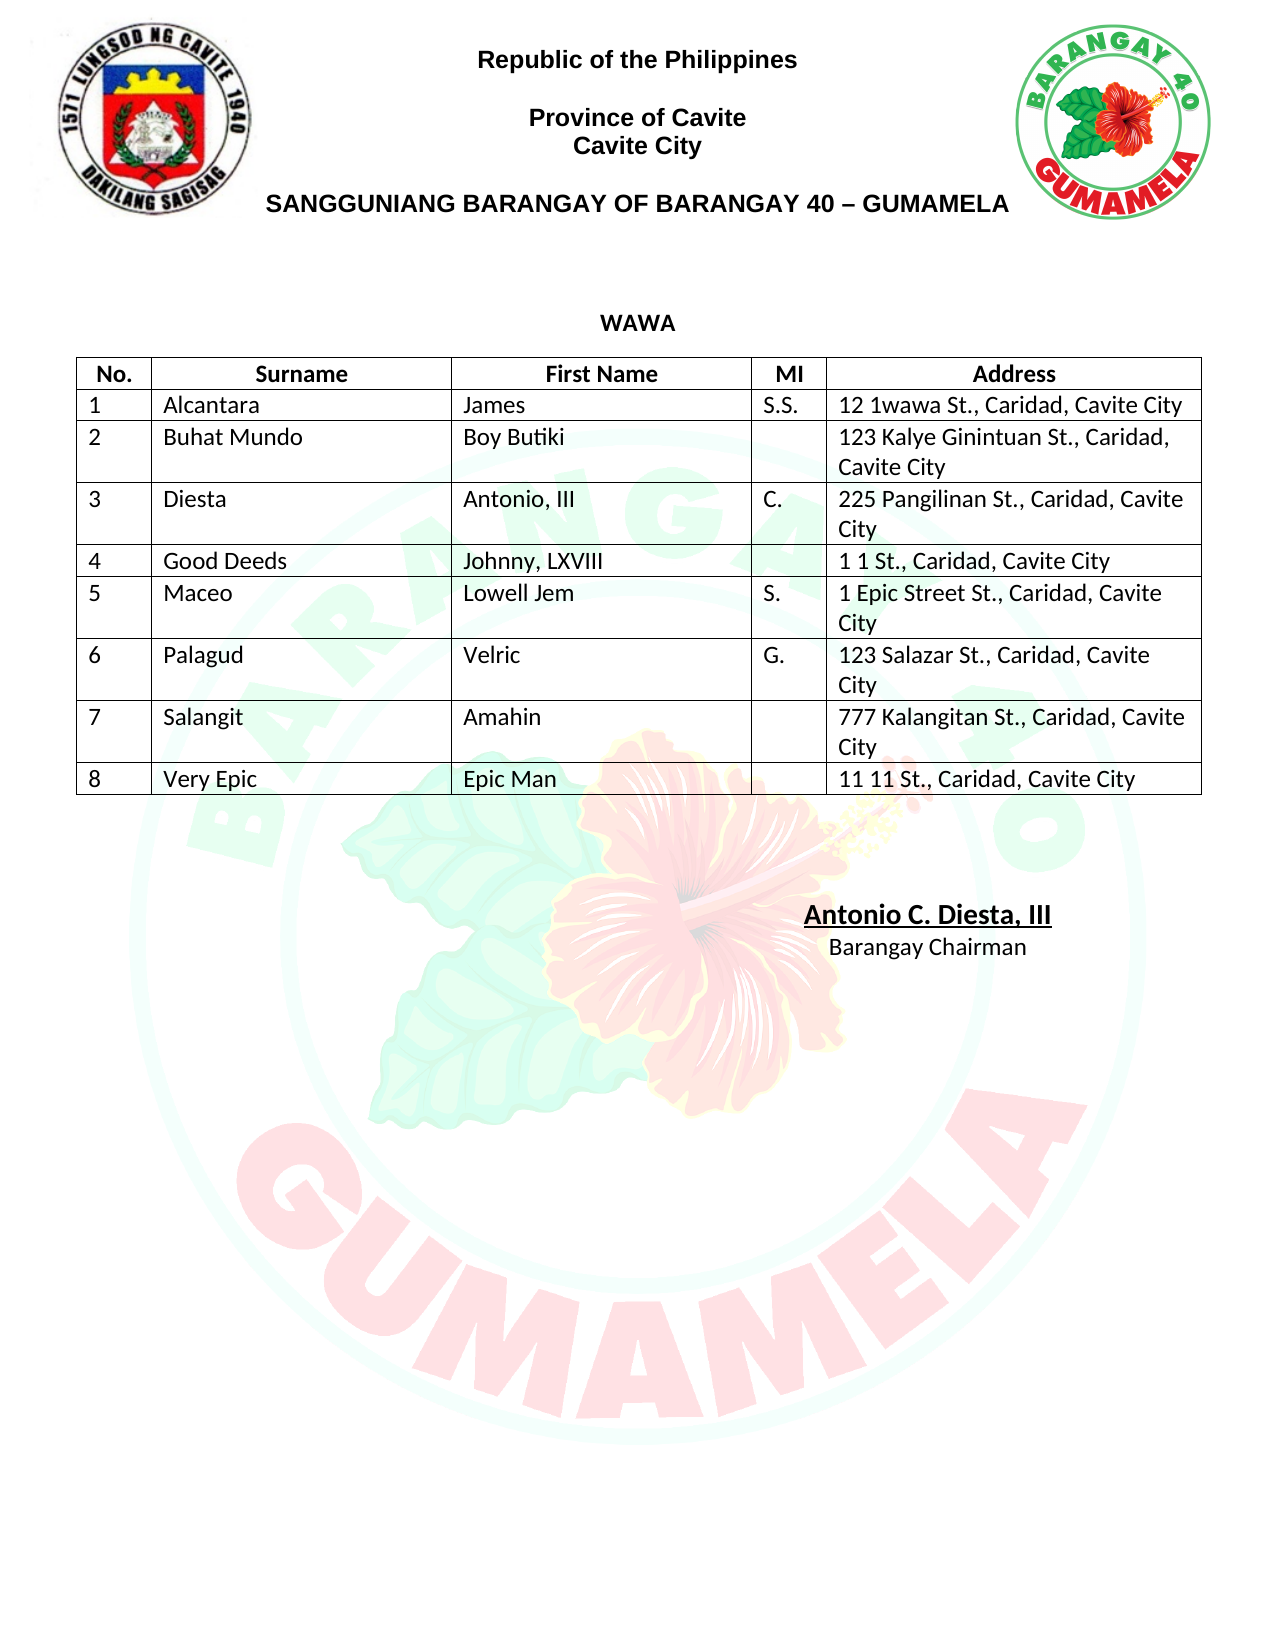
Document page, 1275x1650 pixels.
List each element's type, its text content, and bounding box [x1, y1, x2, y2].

table_cell Very Epic [152, 763, 451, 793]
table_header Surname [152, 358, 451, 388]
table_cell 7 [77, 701, 151, 762]
table_cell S.S. [752, 390, 826, 420]
table_cell [752, 763, 826, 793]
table_cell Boy Butiki [452, 421, 751, 482]
table_cell Antonio, III [452, 483, 751, 544]
picture [1007, 14, 1219, 226]
table_cell Johnny, LXVIII [452, 545, 751, 576]
table_cell 11 11 St., Caridad, Cavite City [827, 763, 1201, 793]
table_header First Name [452, 358, 751, 388]
table_cell C. [752, 483, 826, 544]
table_cell 12 1wawa St., Caridad, Cavite City [827, 390, 1201, 420]
table_cell 123 Kalye Ginintuan St., Caridad, Cavite City [827, 421, 1201, 482]
table_cell 3 [77, 483, 151, 544]
table_cell Amahin [452, 701, 751, 762]
table_cell [752, 701, 826, 762]
picture [29, 5, 258, 218]
table_header Address [827, 358, 1201, 388]
table_cell 2 [77, 421, 151, 482]
table_cell [752, 421, 826, 482]
table_header Antonio C. Diesta, III Barangay Chairman [726, 896, 1129, 962]
table_cell 6 [77, 639, 151, 700]
table_header MI [752, 358, 826, 388]
table_cell 1 [77, 390, 151, 420]
table_cell James [452, 390, 751, 420]
table_cell Maceo [152, 577, 451, 638]
table_cell Epic Man [452, 763, 751, 793]
table_cell Velric [452, 639, 751, 700]
table_cell 1 Epic Street St., Caridad, Cavite City [827, 577, 1201, 638]
table_cell Buhat Mundo [152, 421, 451, 482]
table_cell Alcantara [152, 390, 451, 420]
table_cell 123 Salazar St., Caridad, Cavite City [827, 639, 1201, 700]
table_cell 4 [77, 545, 151, 576]
table_cell Salangit [152, 701, 451, 762]
table_cell 1 1 St., Caridad, Cavite City [827, 545, 1201, 576]
table_cell Palagud [152, 639, 451, 700]
table_header No. [77, 358, 151, 388]
table_cell 5 [77, 577, 151, 638]
table_cell 777 Kalangitan St., Caridad, Cavite City [827, 701, 1201, 762]
text WAWA [30, 307, 1245, 338]
table_cell [752, 545, 826, 576]
table_cell Diesta [152, 483, 451, 544]
table_cell Good Deeds [152, 545, 451, 576]
table_cell S. [752, 577, 826, 638]
table_cell 225 Pangilinan St., Caridad, Cavite City [827, 483, 1201, 544]
table_cell G. [752, 639, 826, 700]
table_cell 8 [77, 763, 151, 793]
table_cell Lowell Jem [452, 577, 751, 638]
